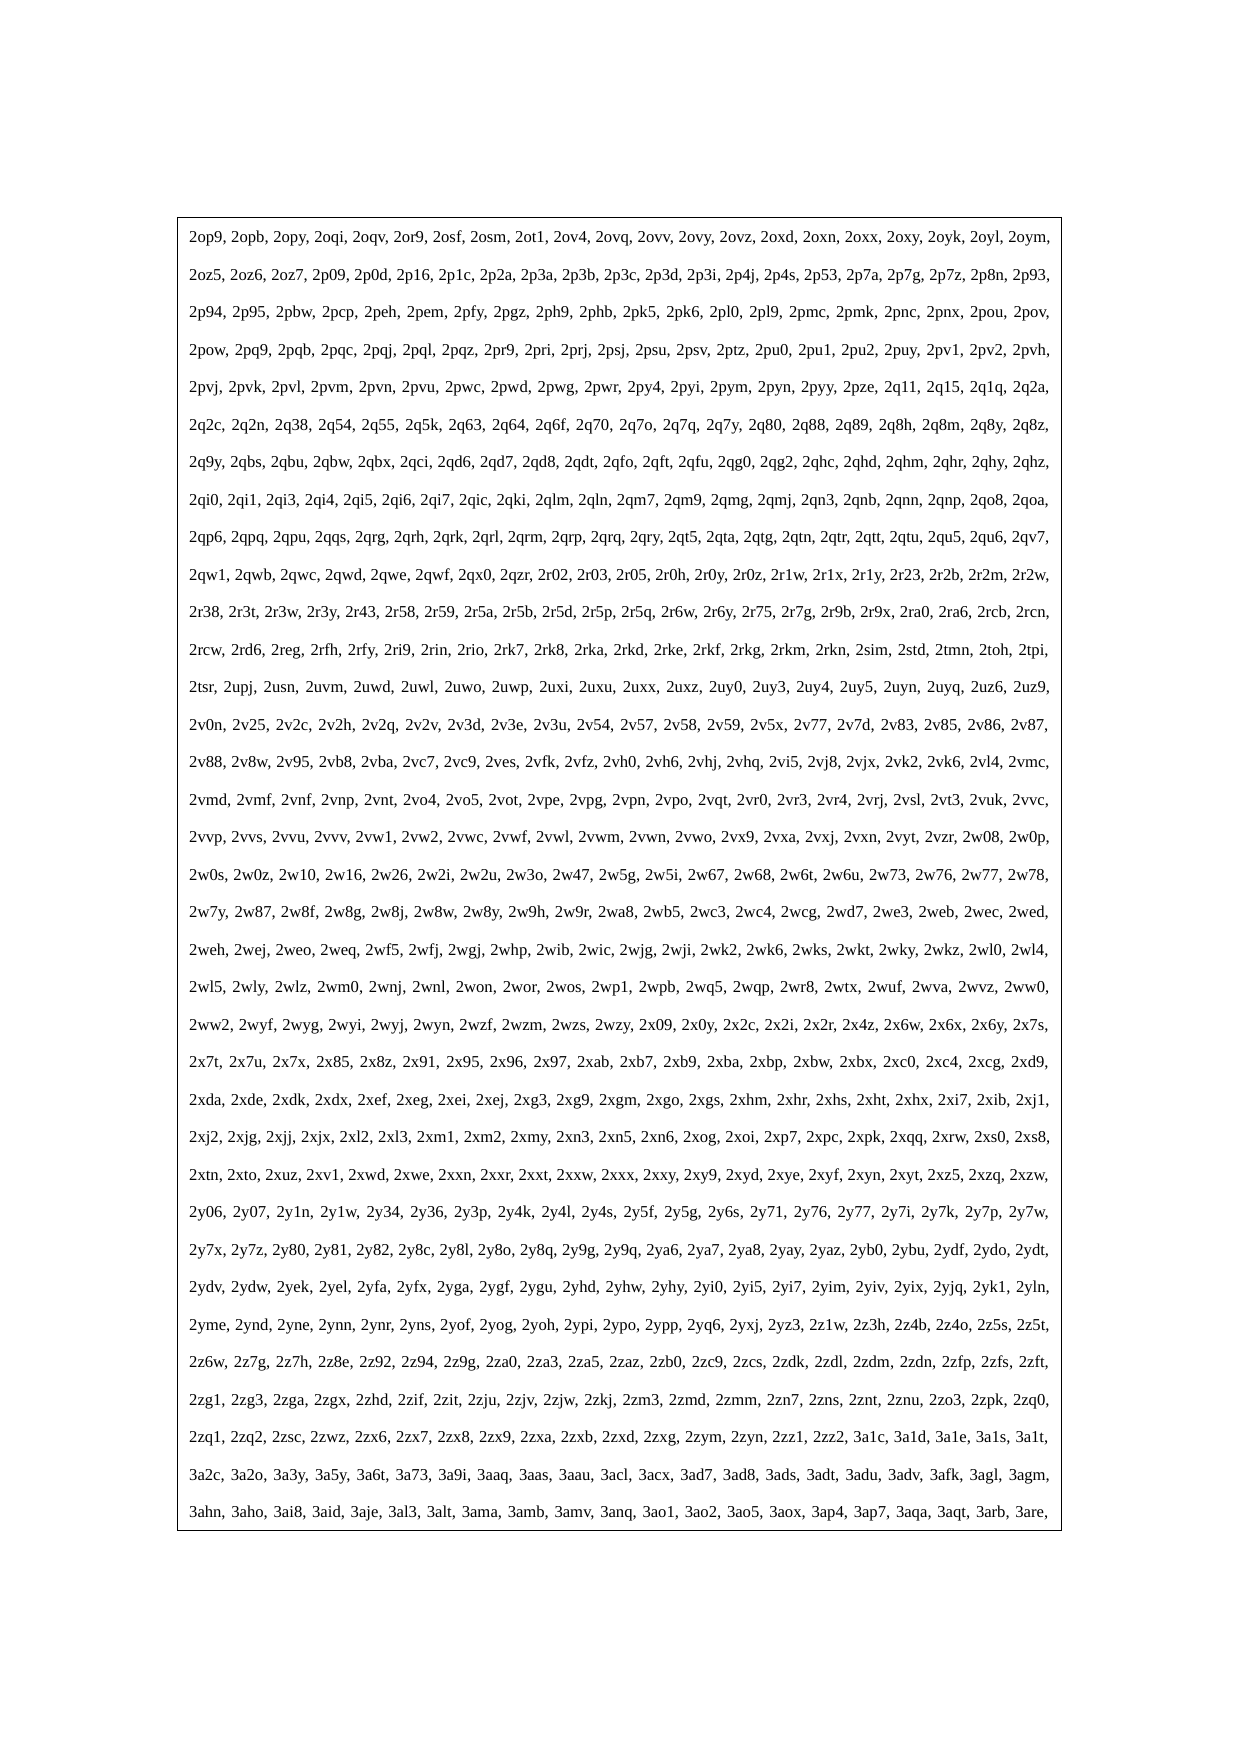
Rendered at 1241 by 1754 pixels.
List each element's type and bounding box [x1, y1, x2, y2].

table_header [178, 218, 1061, 1530]
